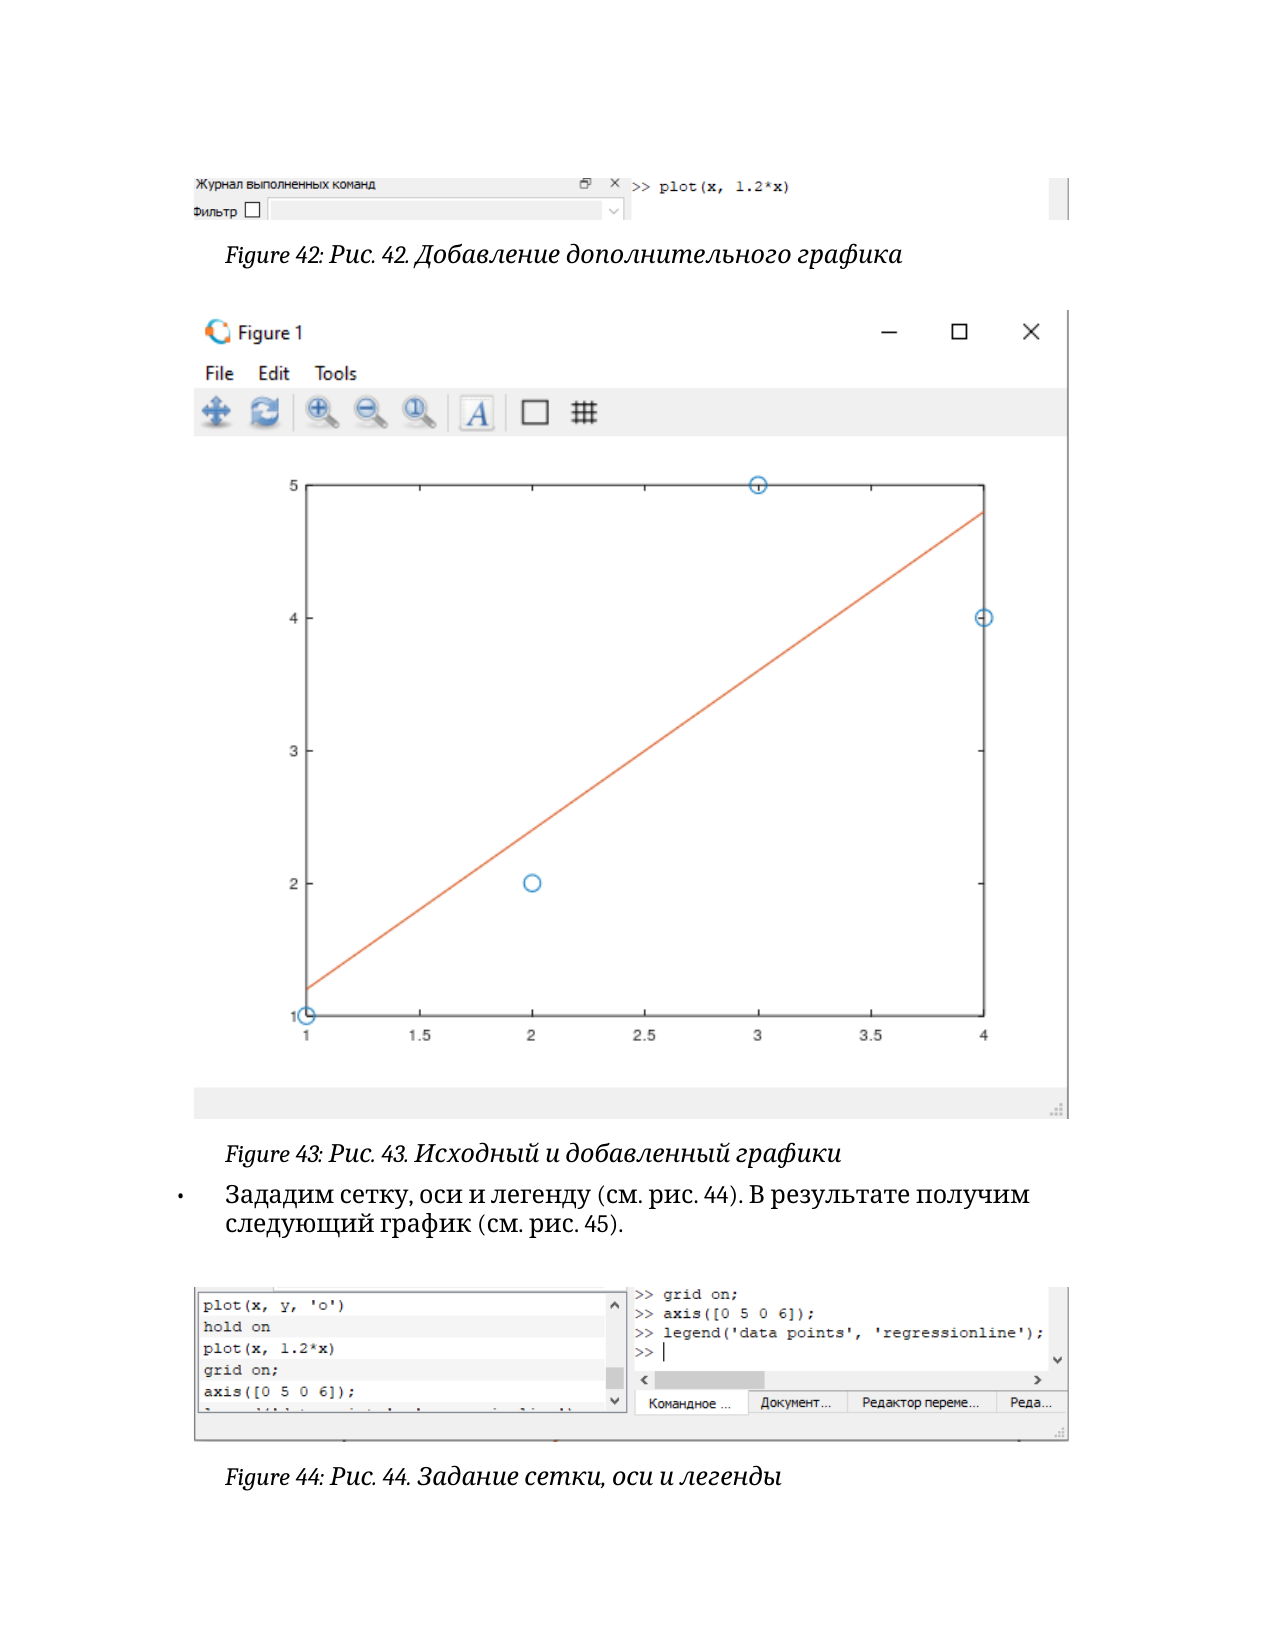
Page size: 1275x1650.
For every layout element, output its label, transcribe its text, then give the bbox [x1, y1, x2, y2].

list Figure 44: Рис. 44. Задание сетки, оси и легенды [175, 1462, 1125, 1491]
list Зададим сетку, оси и легенду (см. рис. 44). В результате получим следующий график (см. рис. 45). [175, 1181, 1125, 1238]
list Figure 42: Рис. 42. Добавление дополнительного графика [175, 241, 1125, 269]
list Figure 43: Рис. 43. Исходный и добавленный графики [175, 1139, 1125, 1168]
picture [193, 310, 1069, 1119]
picture [193, 178, 1069, 220]
picture [193, 1287, 1069, 1442]
